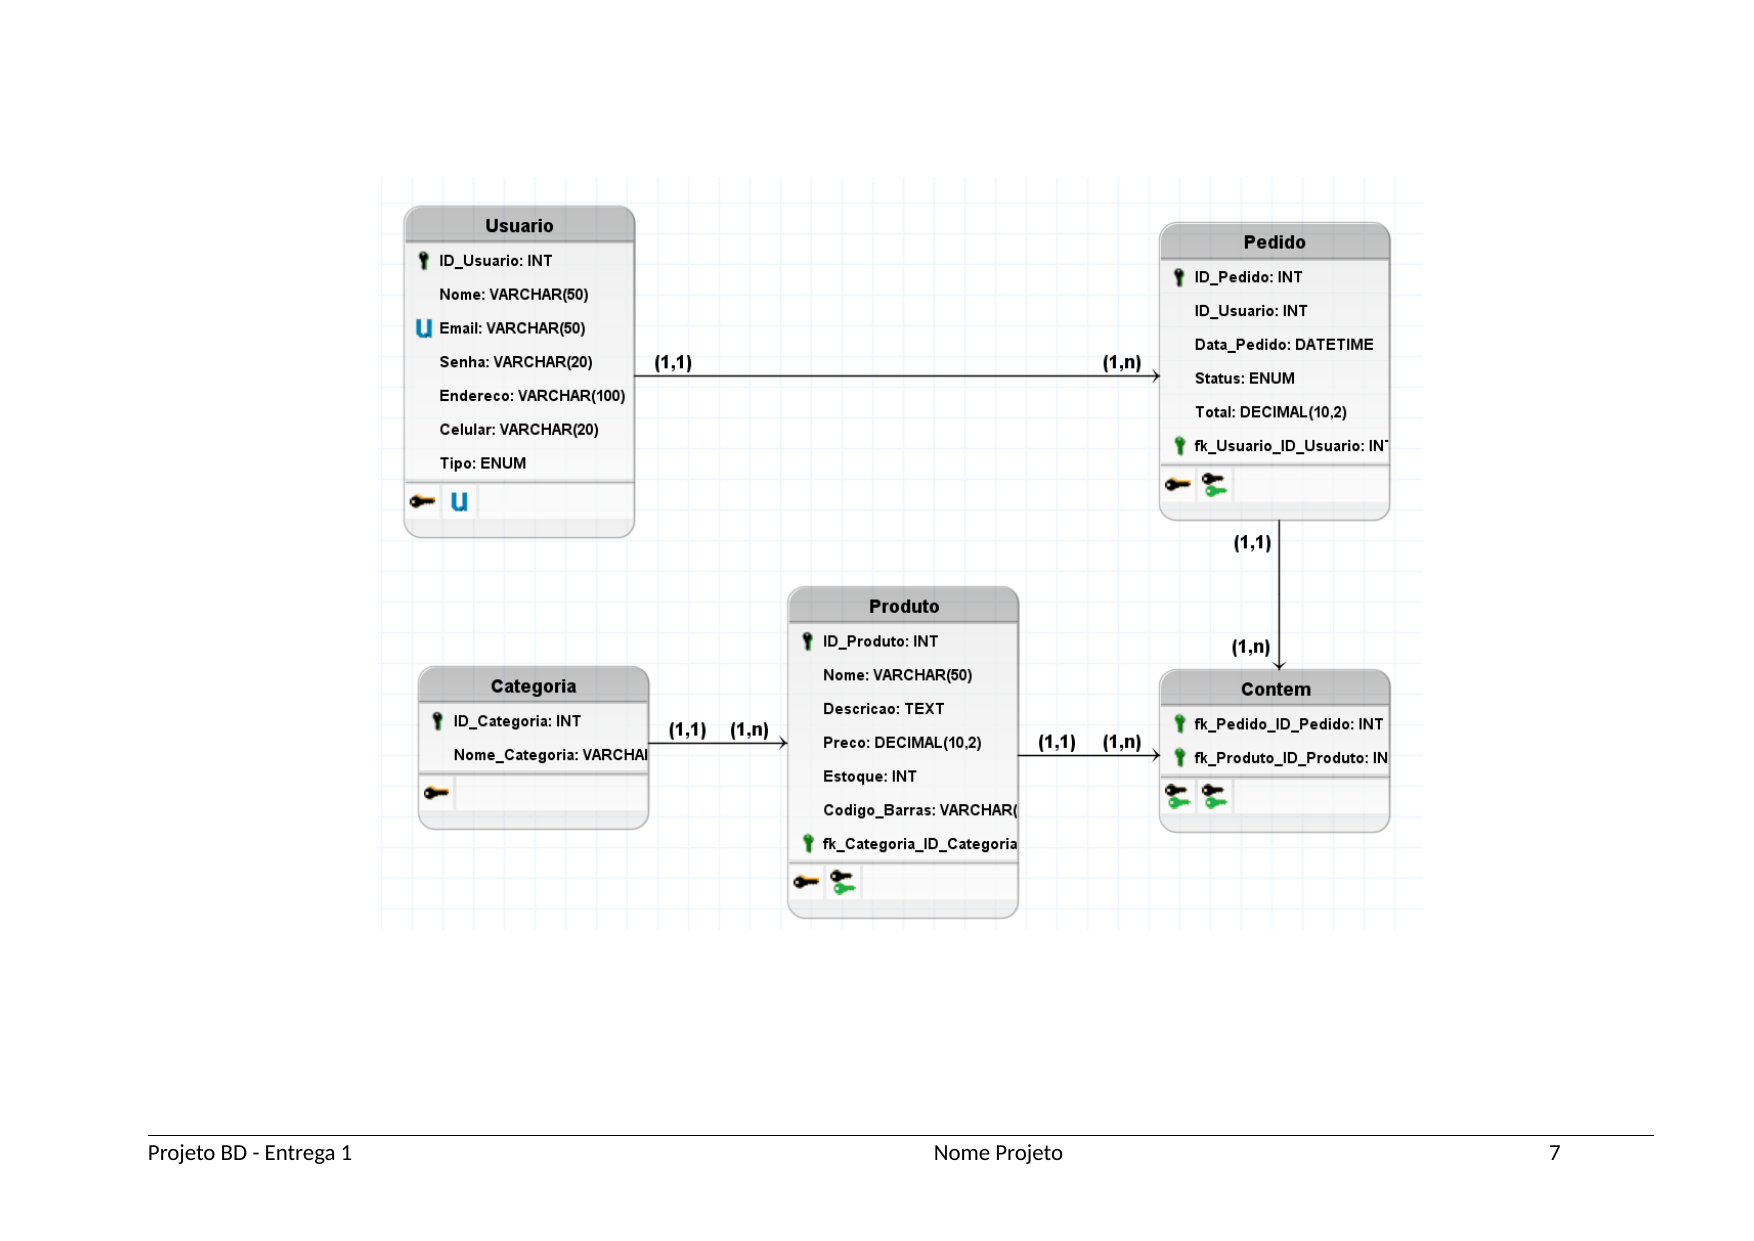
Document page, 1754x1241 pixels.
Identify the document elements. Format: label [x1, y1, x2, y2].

picture [378, 177, 1424, 930]
